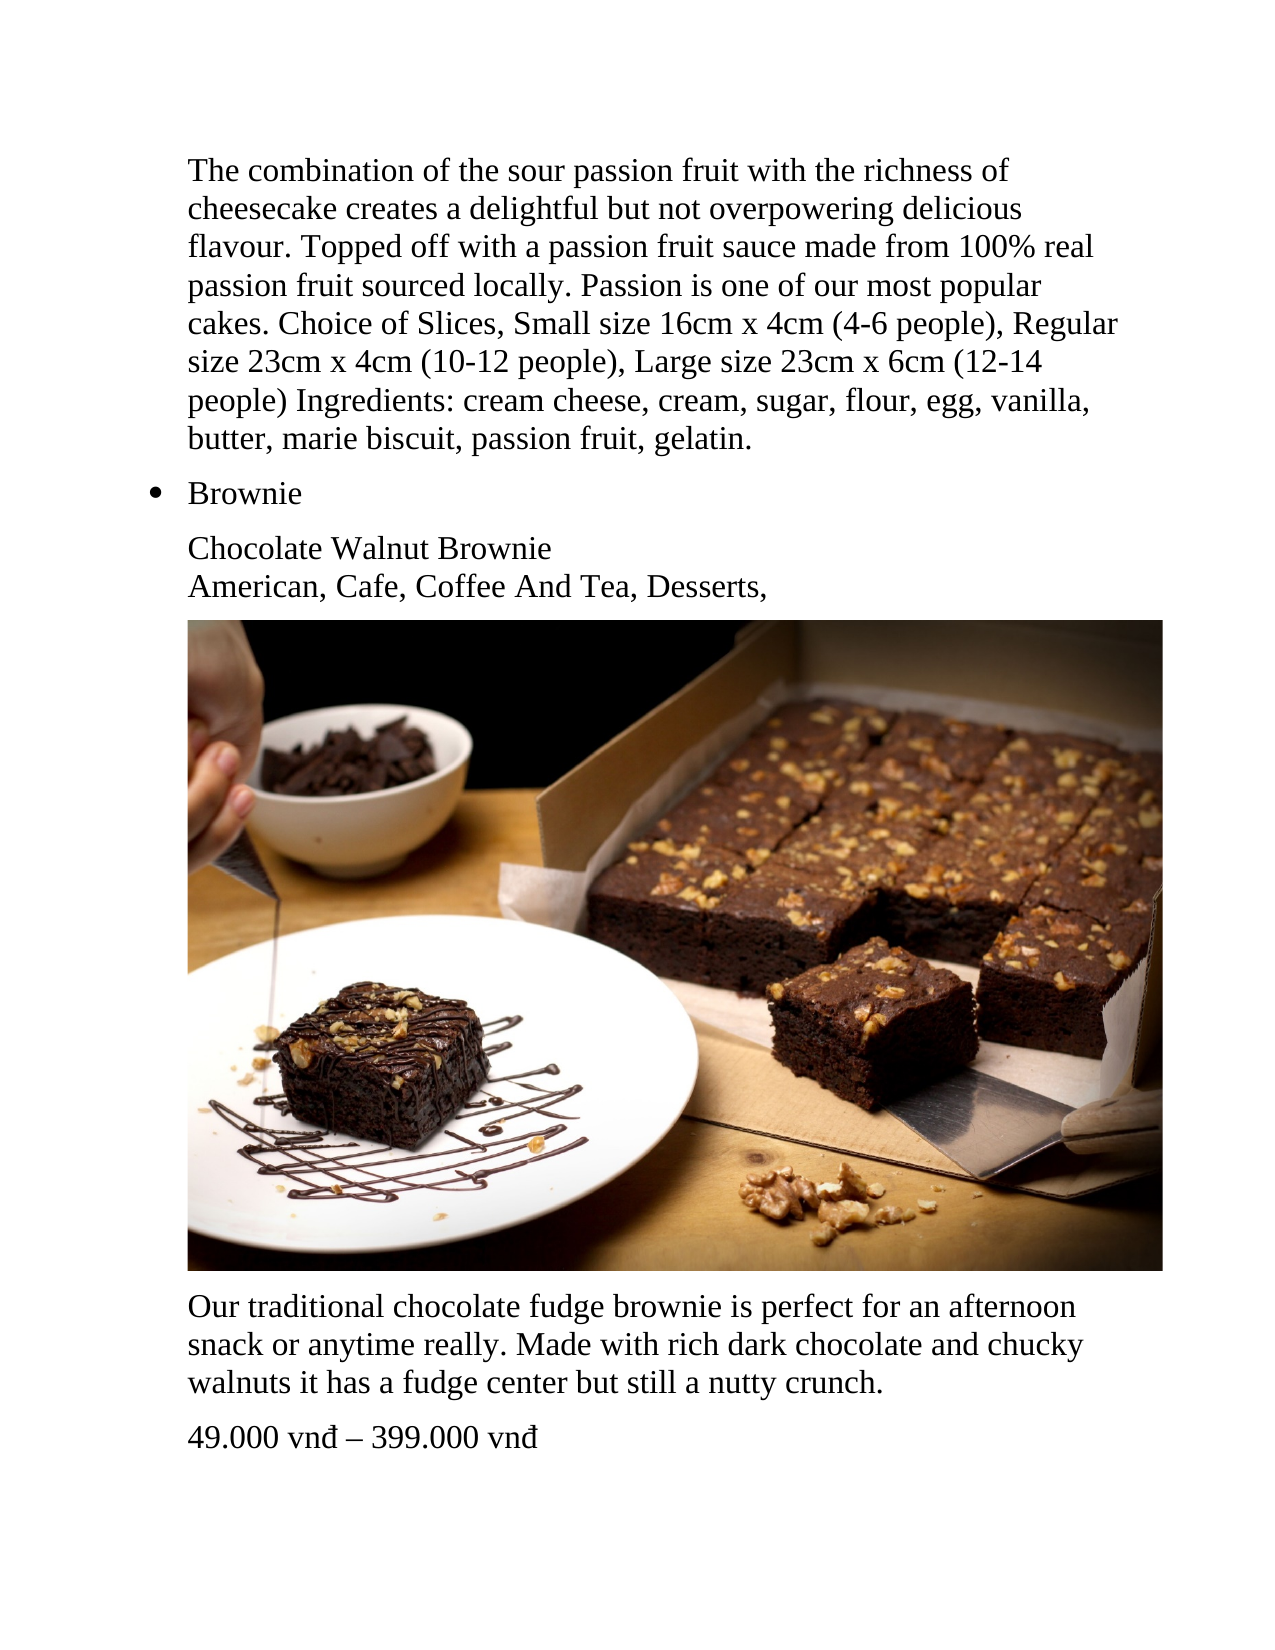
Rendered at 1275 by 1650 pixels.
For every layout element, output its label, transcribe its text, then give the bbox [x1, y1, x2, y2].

picture [187, 620, 1163, 1271]
text American, Cafe, Coffee And Tea, Desserts, [187, 567, 1125, 605]
text The combination of the sour passion fruit with the richness of cheesecake creates a delightful but not overpowering delicious flavour. Topped off with a passion fruit sauce made from 100% real passion fruit sourced locally. Passion is one of our most popular cakes. Choice of Slices, Small size 16cm x 4cm (4-6 people), Regular size 23cm x 4cm (10-12 people), Large size 23cm x 6cm (12-14 people) Ingredients: cream cheese, cream, sugar, flour, egg, vanilla, butter, marie biscuit, passion fruit, gelatin. [187, 150, 1125, 457]
text 49.000 vnđ – 399.000 vnđ [187, 1418, 1125, 1456]
list Brownie [150, 473, 1125, 512]
text Chocolate Walnut Brownie [187, 528, 1125, 567]
text Our traditional chocolate fudge brownie is perfect for an afternoon snack or anytime really. Made with rich dark chocolate and chucky walnuts it has a fudge center but still a nutty crunch. [187, 1286, 1125, 1401]
